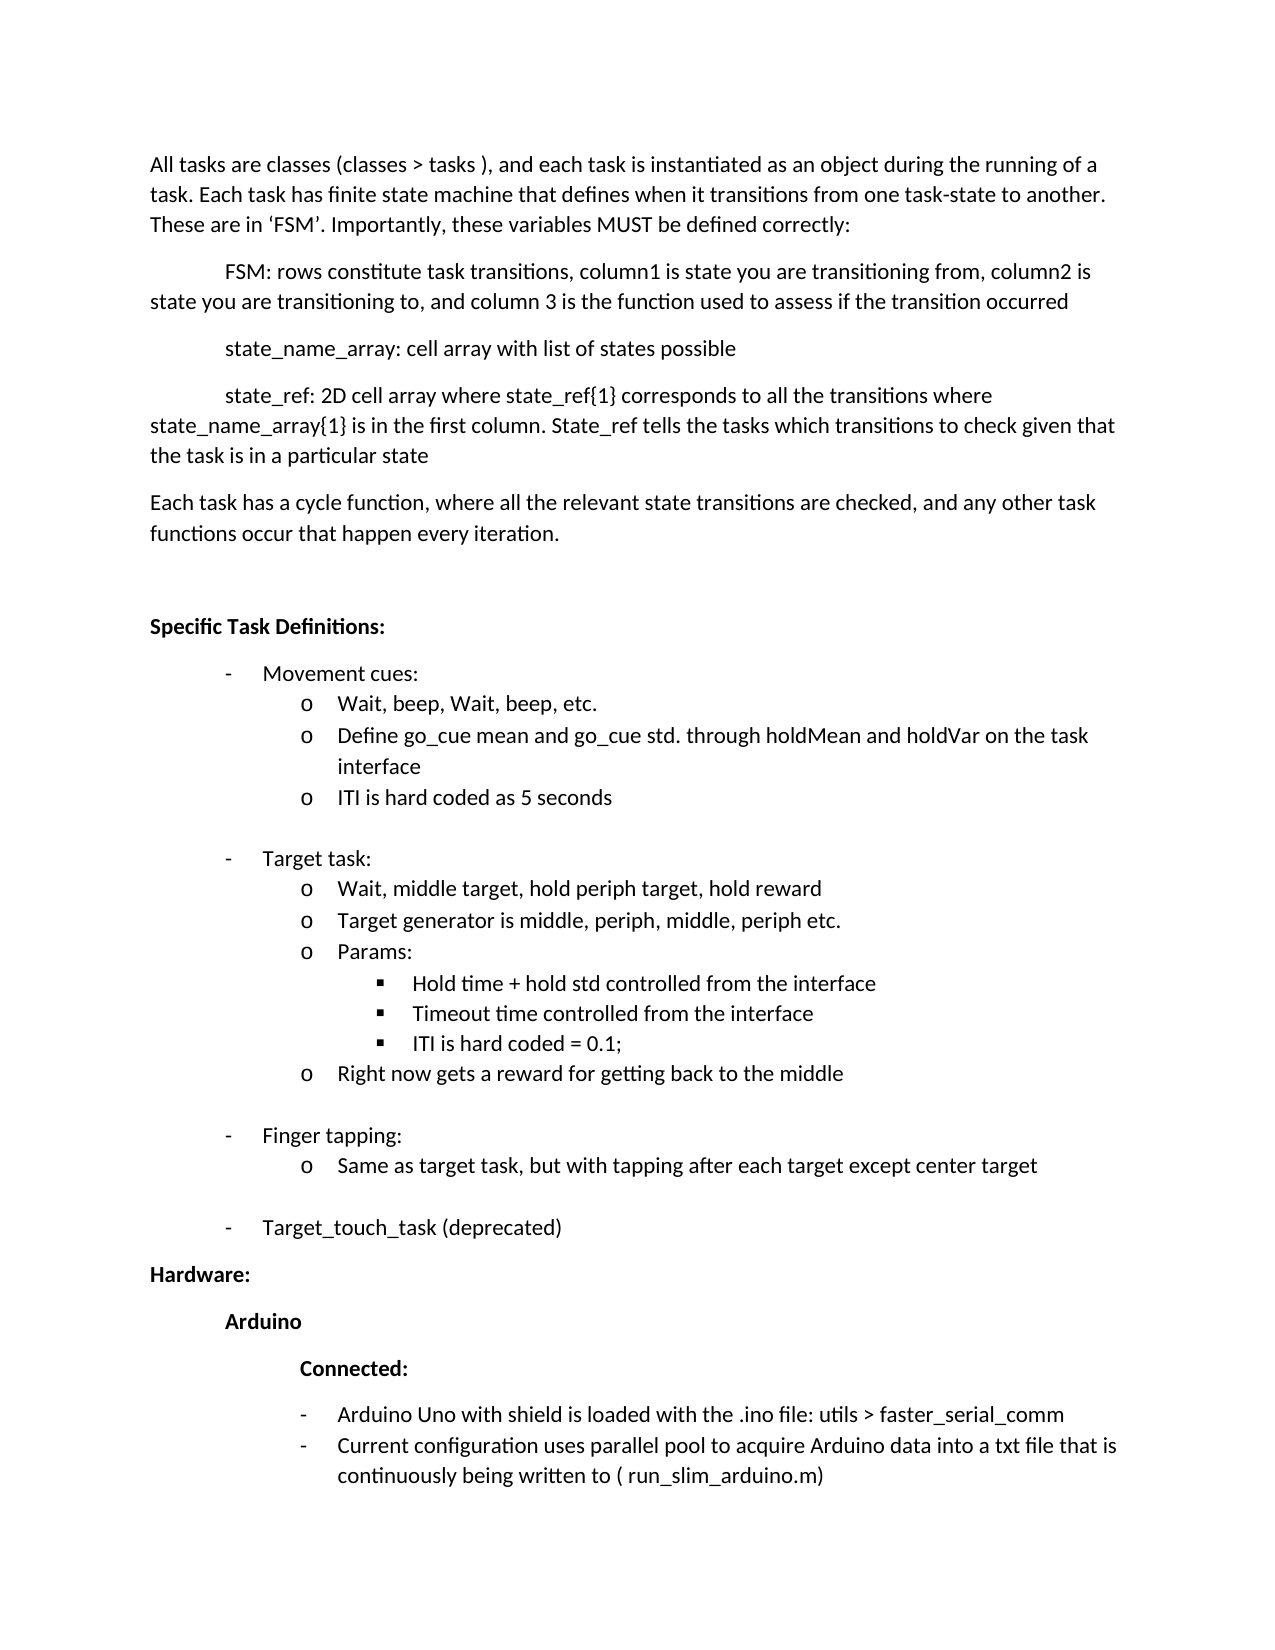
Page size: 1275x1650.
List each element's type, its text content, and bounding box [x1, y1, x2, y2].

list Movement cues: [225, 659, 1125, 687]
list Wait, middle target, hold periph target, hold reward [300, 874, 1125, 904]
list Wait, beep, Wait, beep, etc. [300, 689, 1125, 719]
list Finger tapping: [225, 1121, 1125, 1149]
text Hardware: [150, 1260, 1125, 1288]
list Right now gets a reward for getting back to the middle [300, 1059, 1125, 1089]
list Target generator is middle, periph, middle, periph etc. [300, 906, 1125, 935]
text Connected: [150, 1354, 1125, 1382]
text FSM: rows constitute task transitions, column1 is state you are transitioning from, column2 is state you are transitioning to, and column 3 is the function used to assess if the transition occurred [150, 257, 1125, 316]
list Target_touch_task (deprecated) [225, 1213, 1125, 1241]
text state_name_array: cell array with list of states possible [150, 334, 1125, 362]
list Target task: [225, 844, 1125, 872]
list ITI is hard coded as 5 seconds [300, 783, 1125, 812]
list Arduino Uno with shield is loaded with the .ino file: utils > faster_serial_comm [300, 1401, 1125, 1428]
list Params: [300, 937, 1125, 967]
text state_ref: 2D cell array where state_ref{1} corresponds to all the transitions where state_name_array{1} is in the first column. State_ref tells the tasks which transitions to check given that the task is in a particular state [150, 381, 1125, 470]
list Hold time + hold std controlled from the interface [375, 969, 1125, 997]
text Specific Task Definitions: [150, 612, 1125, 641]
list Same as target task, but with tapping after each target except center target [300, 1151, 1125, 1181]
list Timeout time controlled from the interface [375, 999, 1125, 1027]
text Each task has a cycle function, where all the relevant state transitions are checked, and any other task functions occur that happen every iteration. [150, 488, 1125, 547]
list Define go_cue mean and go_cue std. through holdMean and holdVar on the task interface [300, 721, 1125, 780]
text All tasks are classes (classes > tasks ), and each task is instantiated as an object during the running of a task. Each task has finite state machine that defines when it transitions from one task-state to another. These are in ‘FSM’. Importantly, these variables MUST be defined correctly: [150, 150, 1125, 238]
list ITI is hard coded = 0.1; [375, 1029, 1125, 1057]
text Arduino [150, 1307, 1125, 1335]
list Current configuration uses parallel pool to acquire Arduino data into a txt file that is continuously being written to ( run_slim_arduino.m) [300, 1431, 1125, 1489]
